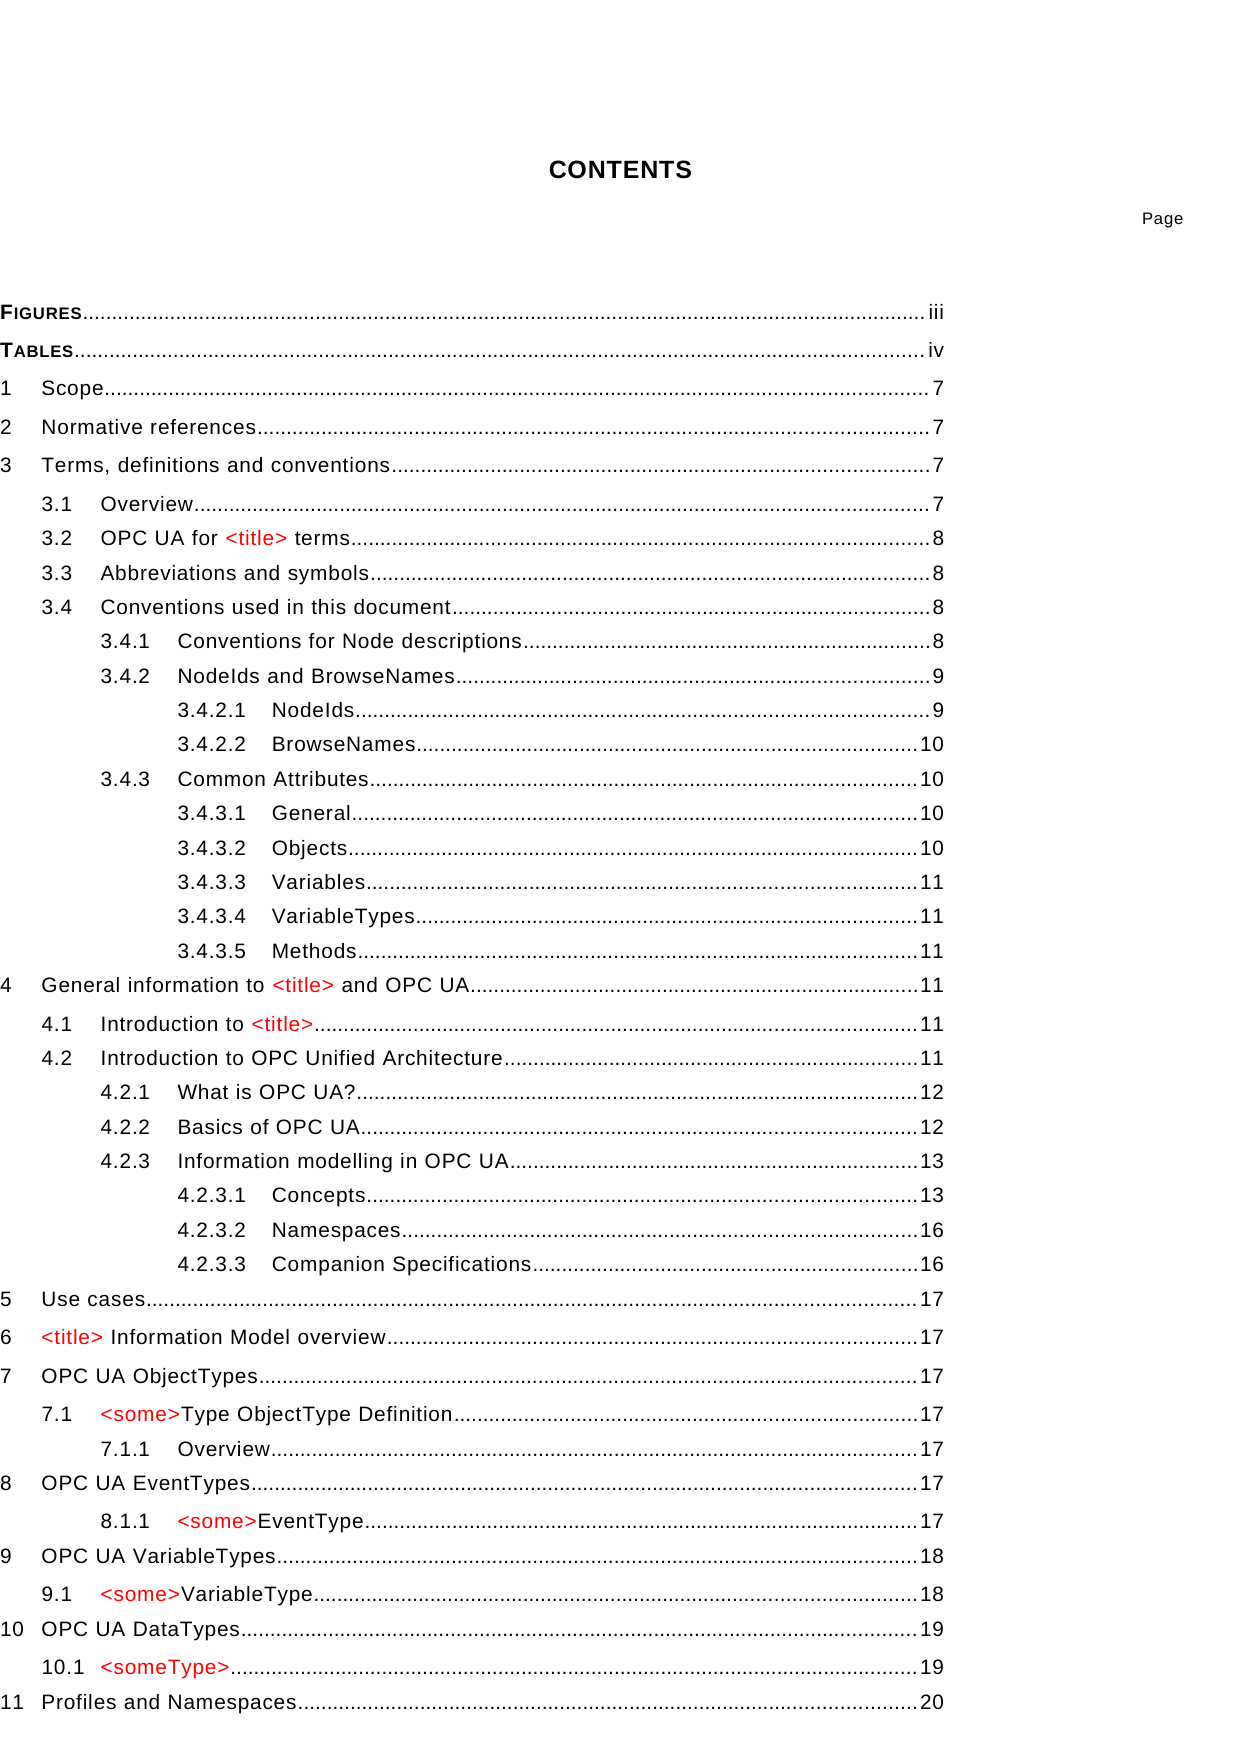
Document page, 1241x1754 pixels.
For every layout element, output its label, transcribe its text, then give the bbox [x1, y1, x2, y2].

text 8.1.1 <some>EventType 17 [100, 1509, 1169, 1533]
text 3.4.3.3 Variables 11 [177, 870, 1169, 894]
text 4 General information to <title> and OPC UA 11 [0, 973, 1169, 997]
text 5 Use cases 17 [0, 1286, 1169, 1310]
text 3.4.3 Common Attributes 10 [100, 767, 1169, 791]
text 9.1 <some>VariableType 18 [41, 1582, 1169, 1606]
text 3.2 OPC UA for <title> terms 8 [41, 526, 1169, 550]
text 7.1 <some>Type ObjectType Definition 17 [41, 1402, 1169, 1426]
text 3.4 Conventions used in this document 8 [41, 595, 1169, 619]
text 11 Profiles and Namespaces 20 [0, 1689, 1169, 1713]
text 3.4.3.2 Objects 10 [177, 835, 1169, 859]
text Page [0, 209, 1183, 228]
text 4.2.3.1 Concepts 13 [177, 1183, 1169, 1207]
text 4.2.2 Basics of OPC UA 12 [100, 1114, 1169, 1138]
text 4.2.3 Information modelling in OPC UA 13 [100, 1149, 1169, 1173]
text 2 Normative references 7 [0, 414, 1169, 438]
text 3.4.2 NodeIds and BrowseNames 9 [100, 663, 1169, 687]
text 3.4.2.1 NodeIds 9 [177, 698, 1169, 722]
text 3.4.3.4 VariableTypes 11 [177, 904, 1169, 928]
text 3.4.1 Conventions for Node descriptions 8 [100, 629, 1169, 653]
text 6 <title> Information Model overview 17 [0, 1325, 1169, 1349]
text 8 OPC UA EventTypes 17 [0, 1471, 1169, 1495]
text 3.4.2.2 BrowseNames 10 [177, 732, 1169, 756]
text CONTENTS [0, 155, 1240, 184]
text 3.1 Overview 7 [41, 492, 1169, 516]
text 1 Scope 7 [0, 376, 1169, 400]
text 4.2.1 What is OPC UA? 12 [100, 1080, 1169, 1104]
text 4.2.3.2 Namespaces 16 [177, 1218, 1169, 1242]
text 3 Terms, definitions and conventions 7 [0, 453, 1169, 477]
text 7 OPC UA ObjectTypes 17 [0, 1363, 1169, 1387]
text 9 OPC UA VariableTypes 18 [0, 1544, 1169, 1568]
text 4.2 Introduction to OPC Unified Architecture 11 [41, 1046, 1169, 1070]
text 10.1 <someType> 19 [41, 1655, 1169, 1679]
text 4.1 Introduction to <title> 11 [41, 1011, 1169, 1035]
text 7.1.1 Overview 17 [100, 1436, 1169, 1460]
text 3.4.3.1 General 10 [177, 801, 1169, 825]
text Figures iii [0, 300, 1169, 324]
text 10 OPC UA DataTypes 19 [0, 1617, 1169, 1641]
text 4.2.3.3 Companion Specifications 16 [177, 1252, 1169, 1276]
text Tables iv [0, 338, 1169, 362]
text 3.4.3.5 Methods 11 [177, 938, 1169, 962]
text 3.3 Abbreviations and symbols 8 [41, 560, 1169, 584]
